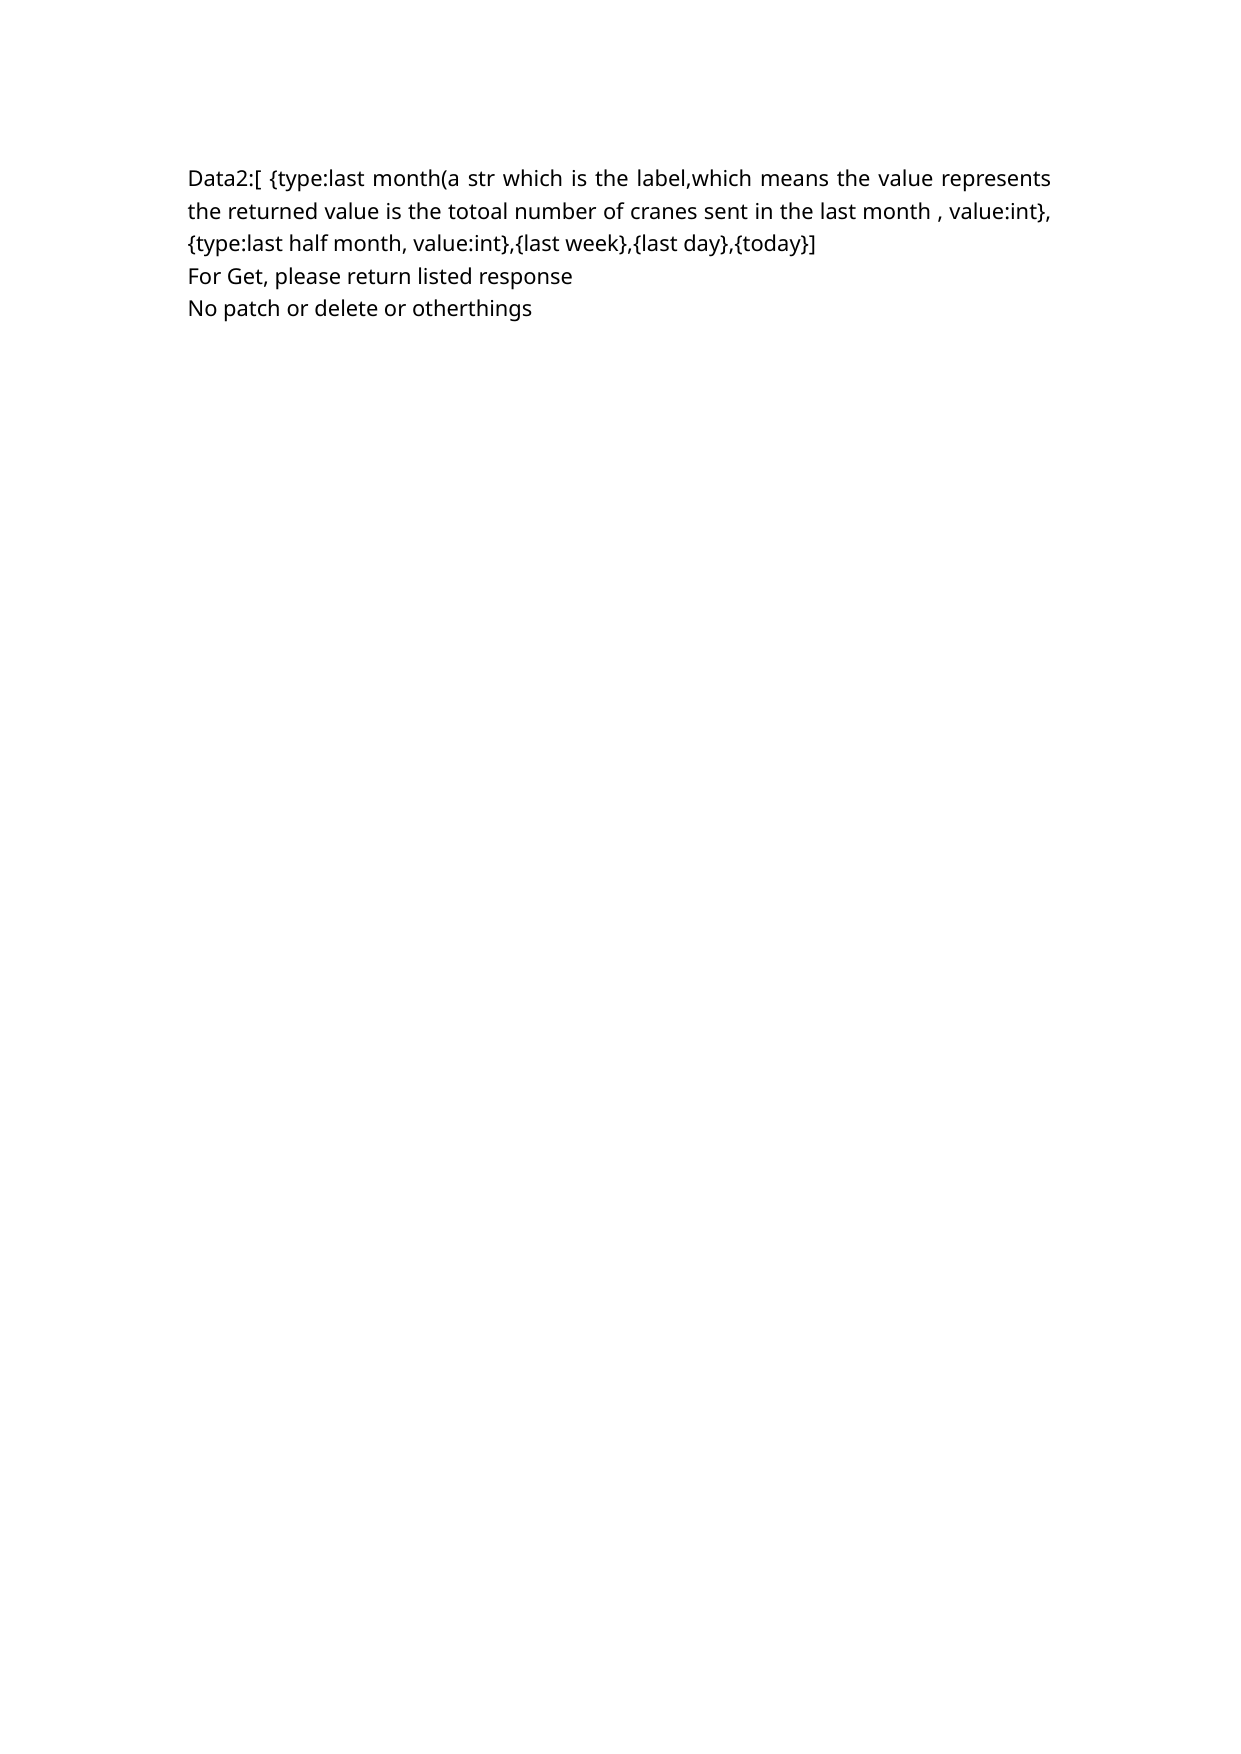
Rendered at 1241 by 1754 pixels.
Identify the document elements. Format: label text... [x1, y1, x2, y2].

text For Get, please return listed response [187, 259, 1053, 292]
text Data2:[ {type:last month(a str which is the label,which means the value represents the returned value is the totoal number of cranes sent in the last month , value:int},{type:last half month, value:int},{last week},{last day},{today}] [187, 162, 1053, 259]
text No patch or delete or otherthings [187, 292, 1053, 324]
